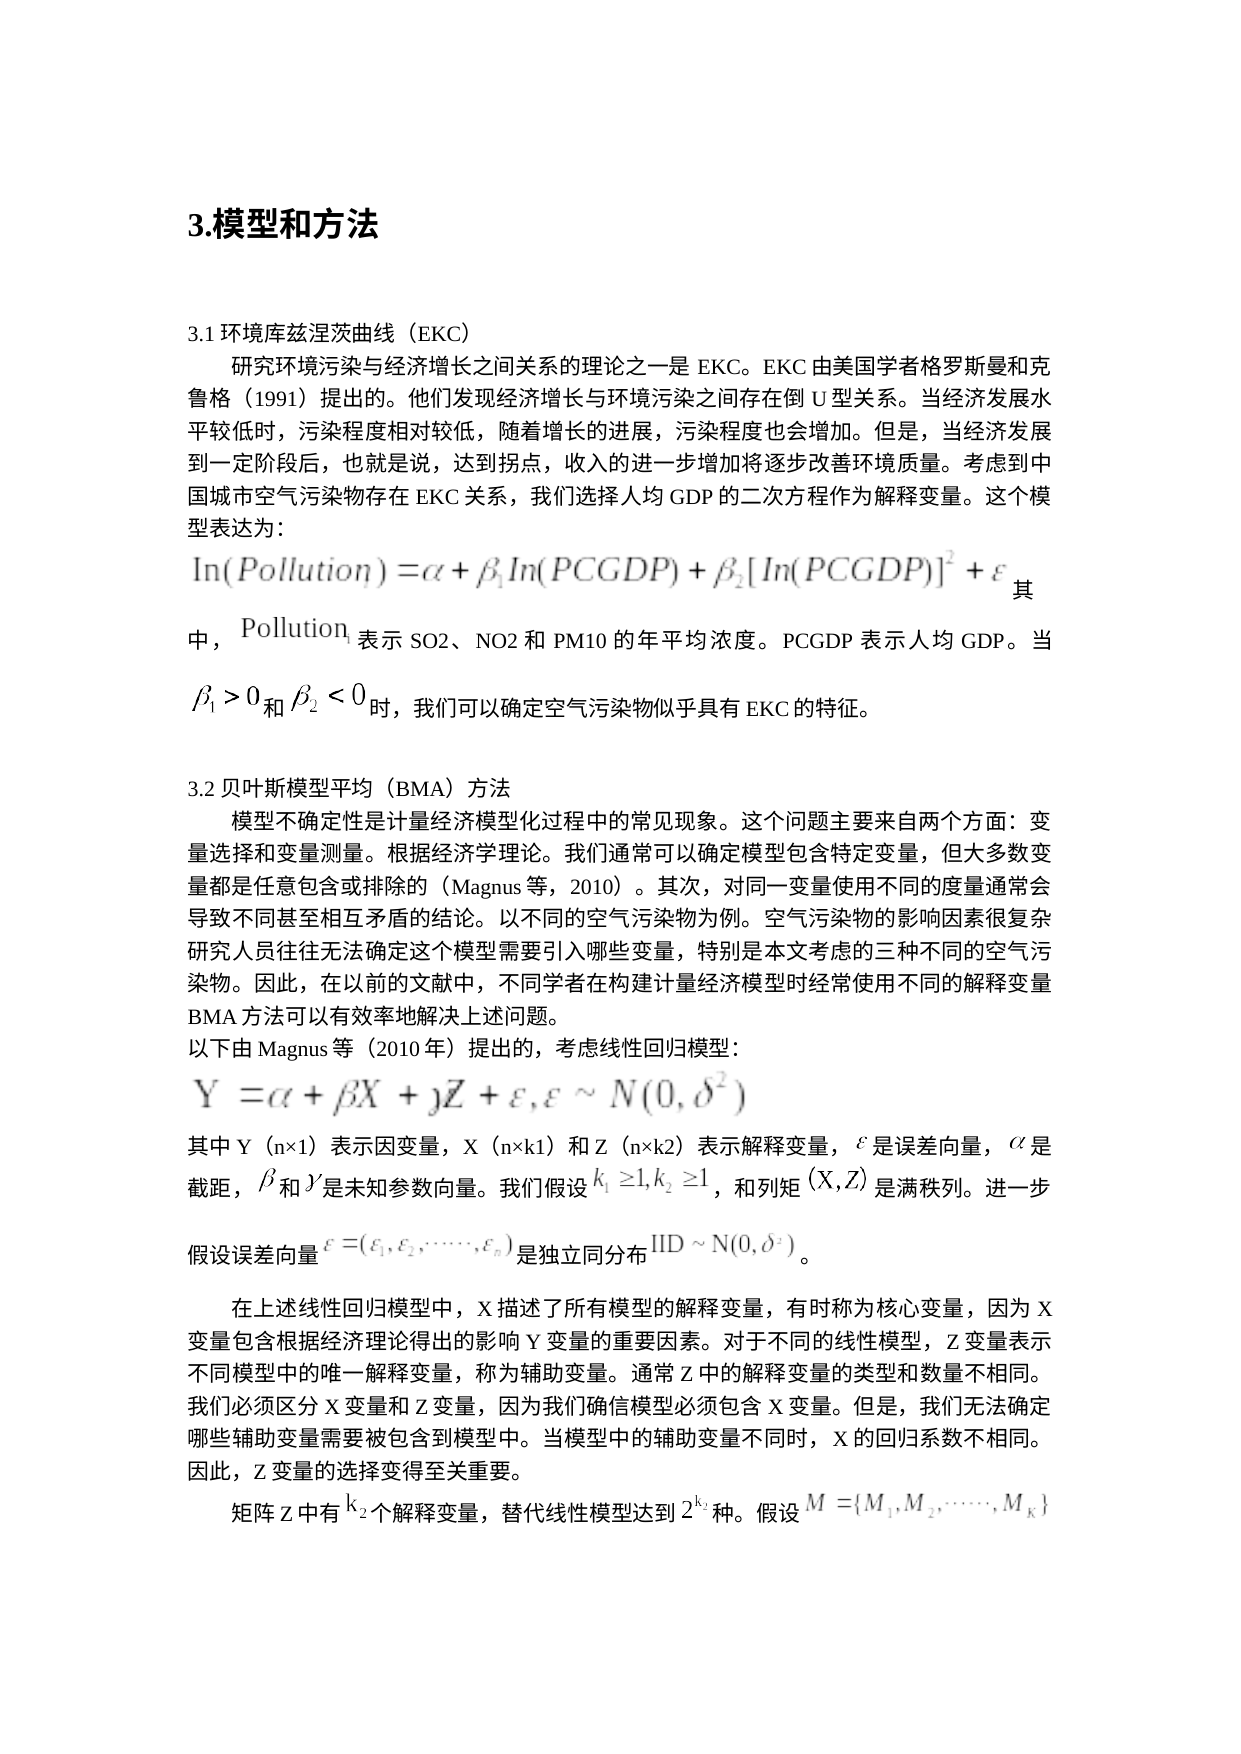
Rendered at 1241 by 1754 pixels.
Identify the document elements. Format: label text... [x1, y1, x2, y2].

text 模型不确定性是计量经济模型化过程中的常见现象。这个问题主要来自两个方面：变量选择和变量测量。根据经济学理论。我们通常可以确定模型包含特定变量，但大多数变量都是任意包含或排除的（Magnus等，2010）。其次，对同一变量使用不同的度量通常会导致不同甚至相互矛盾的结论。以不同的空气污染物为例。空气污染物的影响因素很复杂，研究人员往往无法确定这个模型需要引入哪些变量，特别是本文考虑的三种不同的空气污染物。因此，在以前的文献中，不同学者在构建计量经济模型时经常使用不同的解释变量。BMA方法可以有效率地解决上述问题。 [187, 803, 1053, 1031]
text 以下由Magnus等（2010年）提出的，考虑线性回归模型： [187, 1031, 1053, 1063]
text 在上述线性回归模型中，X描述了所有模型的解释变量，有时称为核心变量，因为X变量包含根据经济理论得出的影响Y变量的重要因素。对于不同的线性模型，Z变量表示不同模型中的唯一解释变量，称为辅助变量。通常Z中的解释变量的类型和数量不相同。我们必须区分X变量和Z变量，因为我们确信模型必须包含X变量。但是，我们无法确定哪些辅助变量需要被包含到模型中。当模型中的辅助变量不同时，X的回归系数不相同。因此，Z变量的选择变得至关重要。 [187, 1291, 1053, 1486]
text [187, 1486, 1053, 1551]
text 研究环境污染与经济增长之间关系的理论之一是EKC。EKC由美国学者格罗斯曼和克鲁格（1991）提出的。他们发现经济增长与环境污染之间存在倒U型关系。当经济发展水平较低时，污染程度相对较低，随着增长的进展，污染程度也会增加。但是，当经济发展到一定阶段后，也就是说，达到拐点，收入的进一步增加将逐步改善环境质量。考虑到中国城市空气污染物存在EKC关系，我们选择人均GDP的二次方程作为解释变量。这个模型表达为： [187, 348, 1053, 543]
text 其中Y（n×1）表示因变量，X（n×k1）和Z（n×k2）表示解释变量，是误差向量，是截距，和是未知参数向量。我们假设，和列矩是满秩列。进一步假设误差向量是独立同分布。 [187, 1128, 1053, 1291]
text 其中，表示SO2、NO2和PM10的年平均浓度。PCGDP表示人均GDP。当和时，我们可以确定空气污染物似乎具有EKC的特征。 [187, 543, 1053, 738]
text 3.1 环境库兹涅茨曲线（EKC） [187, 316, 1053, 348]
subtitle 3.模型和方法 [187, 189, 1053, 254]
text 3.2 贝叶斯模型平均（BMA）方法 [187, 771, 1053, 803]
